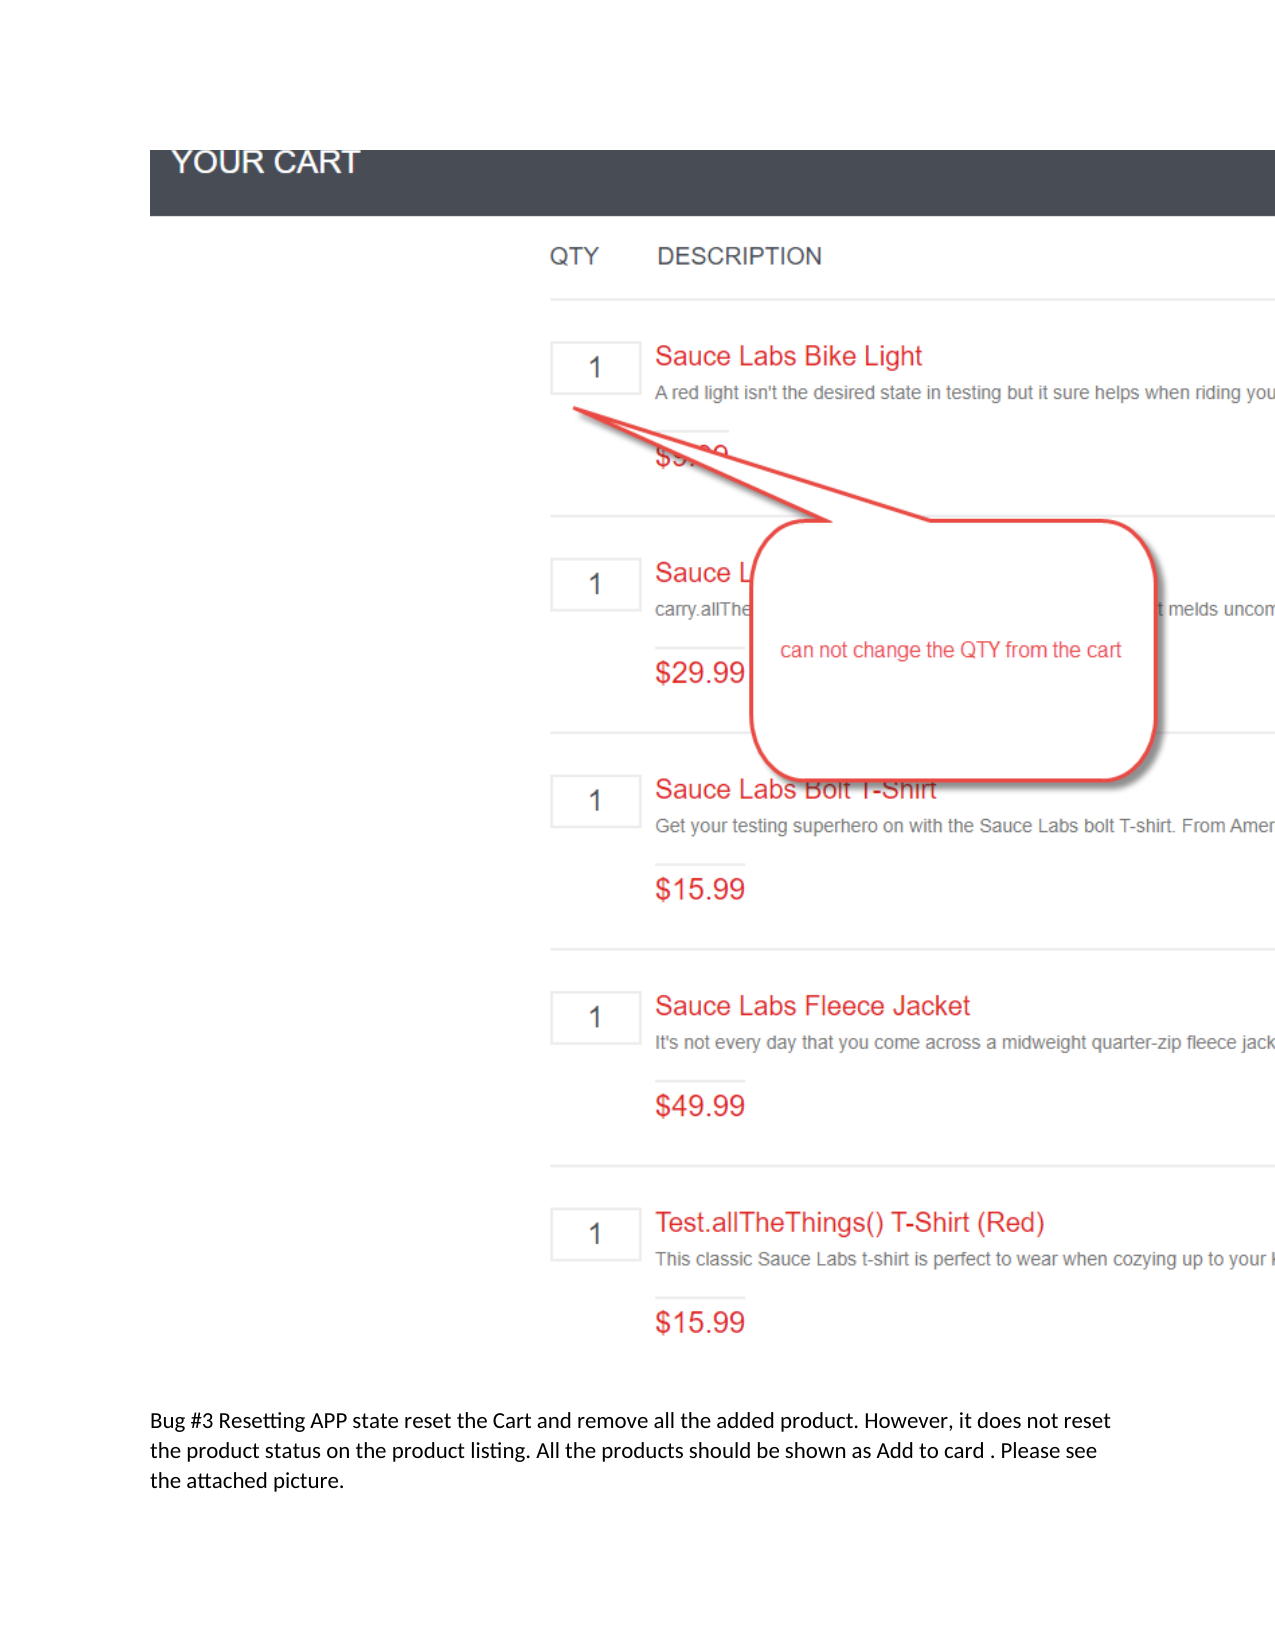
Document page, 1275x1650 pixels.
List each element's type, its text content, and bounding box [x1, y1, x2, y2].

text Bug #3 Resetting APP state reset the Cart and remove all the added product. However, it does not reset the product status on the product listing. All the products should be shown as Add to card . Please see the attached picture. [150, 1406, 1125, 1494]
picture [150, 150, 1275, 1341]
